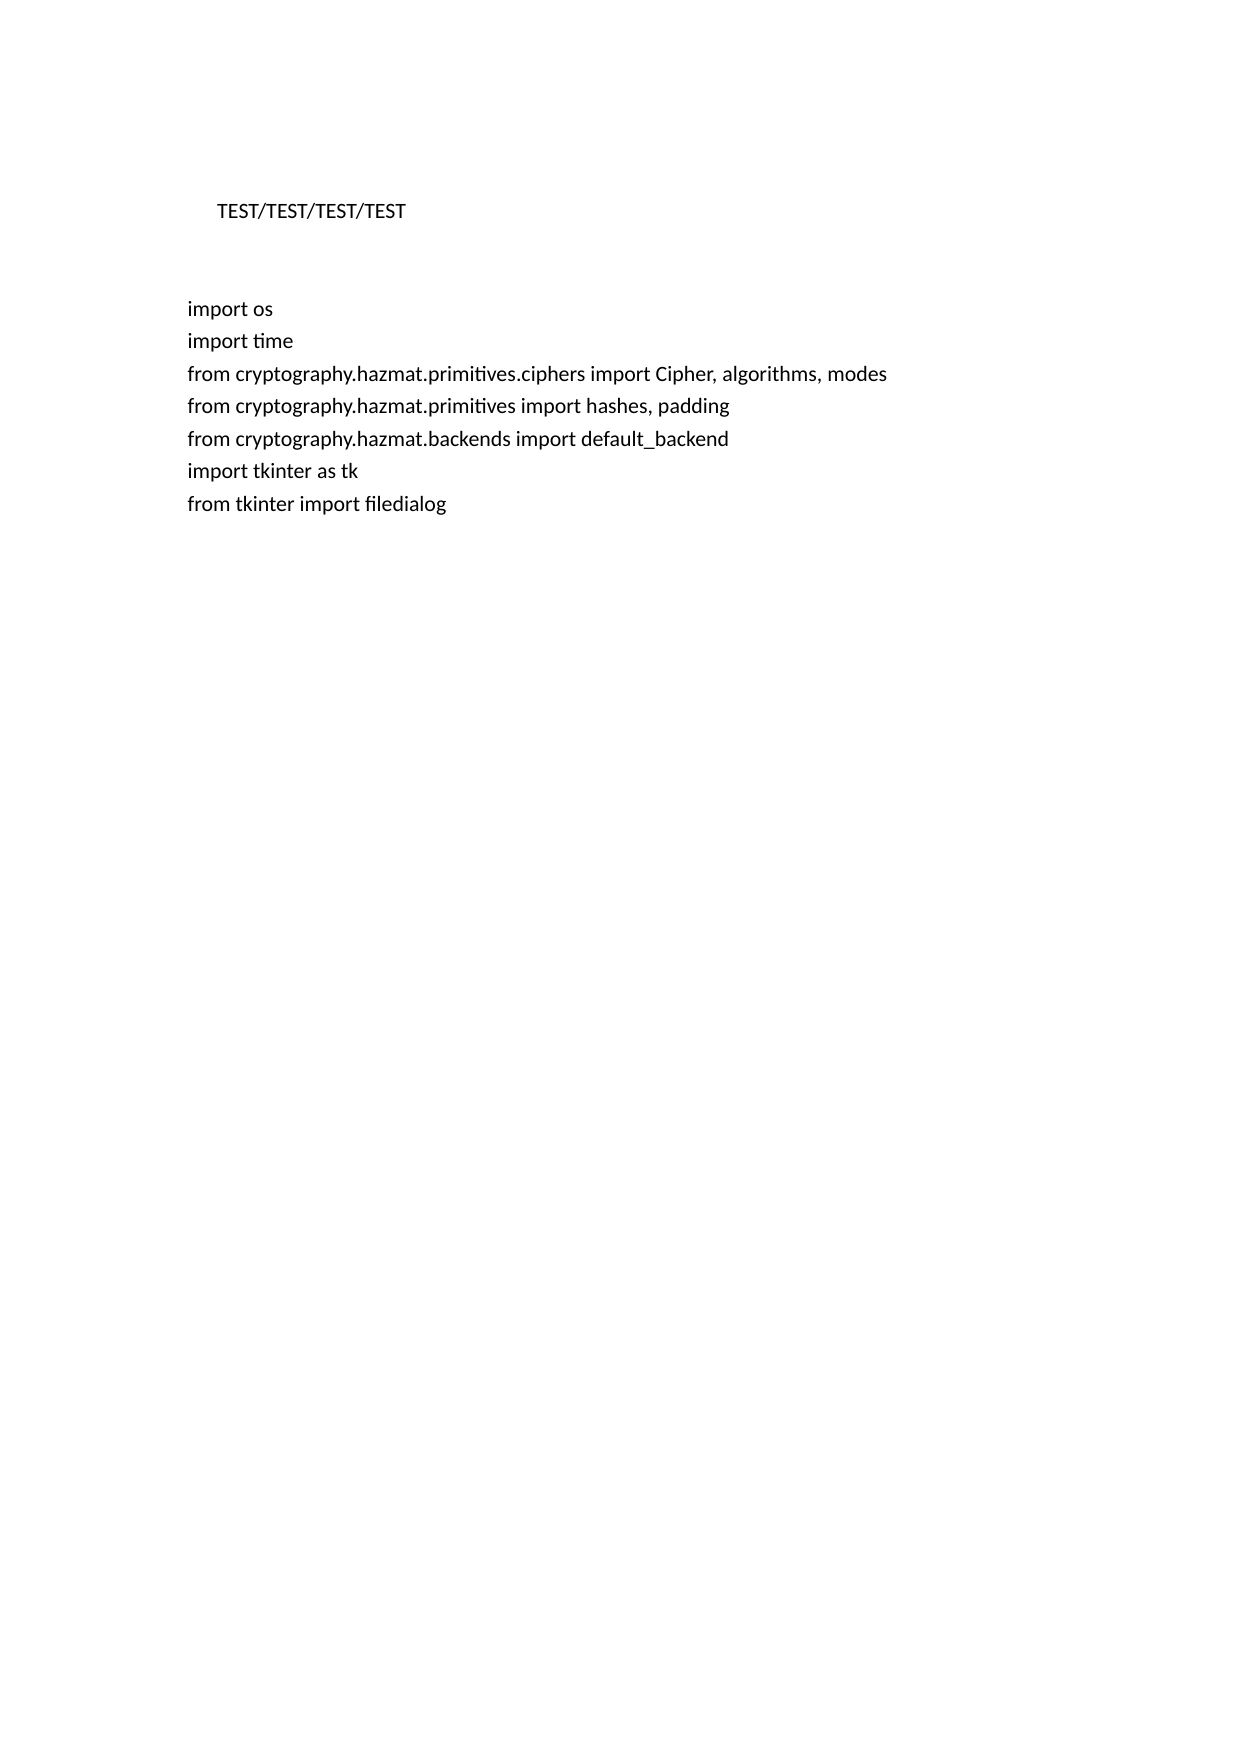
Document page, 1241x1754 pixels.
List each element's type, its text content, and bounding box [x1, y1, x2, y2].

text from cryptography.hazmat.primitives import hashes, padding [187, 389, 1053, 422]
text from cryptography.hazmat.primitives.ciphers import Cipher, algorithms, modes [187, 357, 1053, 389]
text from cryptography.hazmat.backends import default_backend [187, 422, 1053, 454]
text import time [187, 324, 1053, 357]
text import tkinter as tk [187, 454, 1053, 487]
text import os [187, 292, 1053, 324]
text from tkinter import filedialog [187, 487, 1053, 519]
text TEST/TEST/TEST/TEST [187, 194, 1053, 227]
